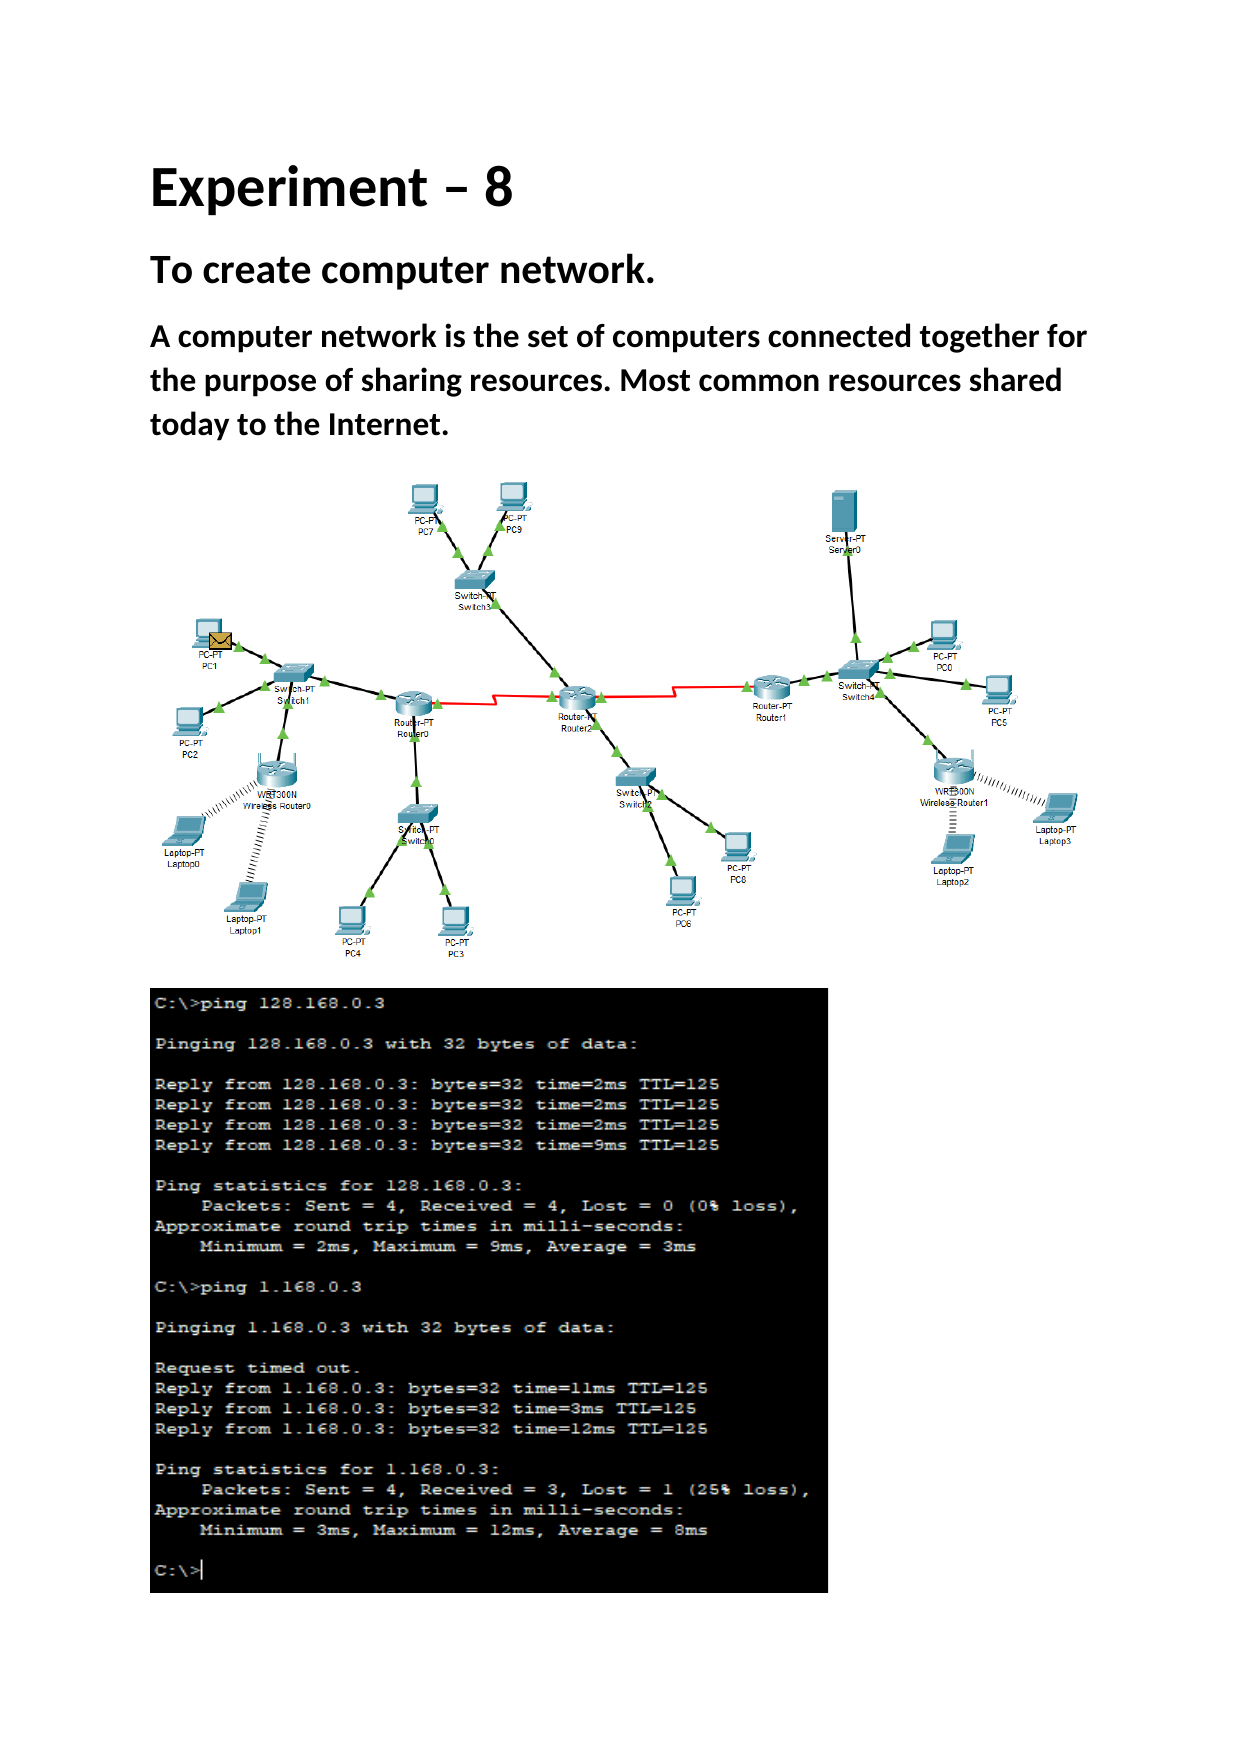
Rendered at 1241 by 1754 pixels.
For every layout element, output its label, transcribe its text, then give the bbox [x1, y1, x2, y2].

text A computer network is the set of computers connected together for the purpose of sharing resources. Most common resources shared today to the Internet. [150, 315, 1090, 444]
text Experiment – 8 [150, 150, 1090, 221]
picture [150, 463, 1100, 970]
picture [150, 988, 829, 1593]
text To create computer network. [150, 243, 1090, 294]
